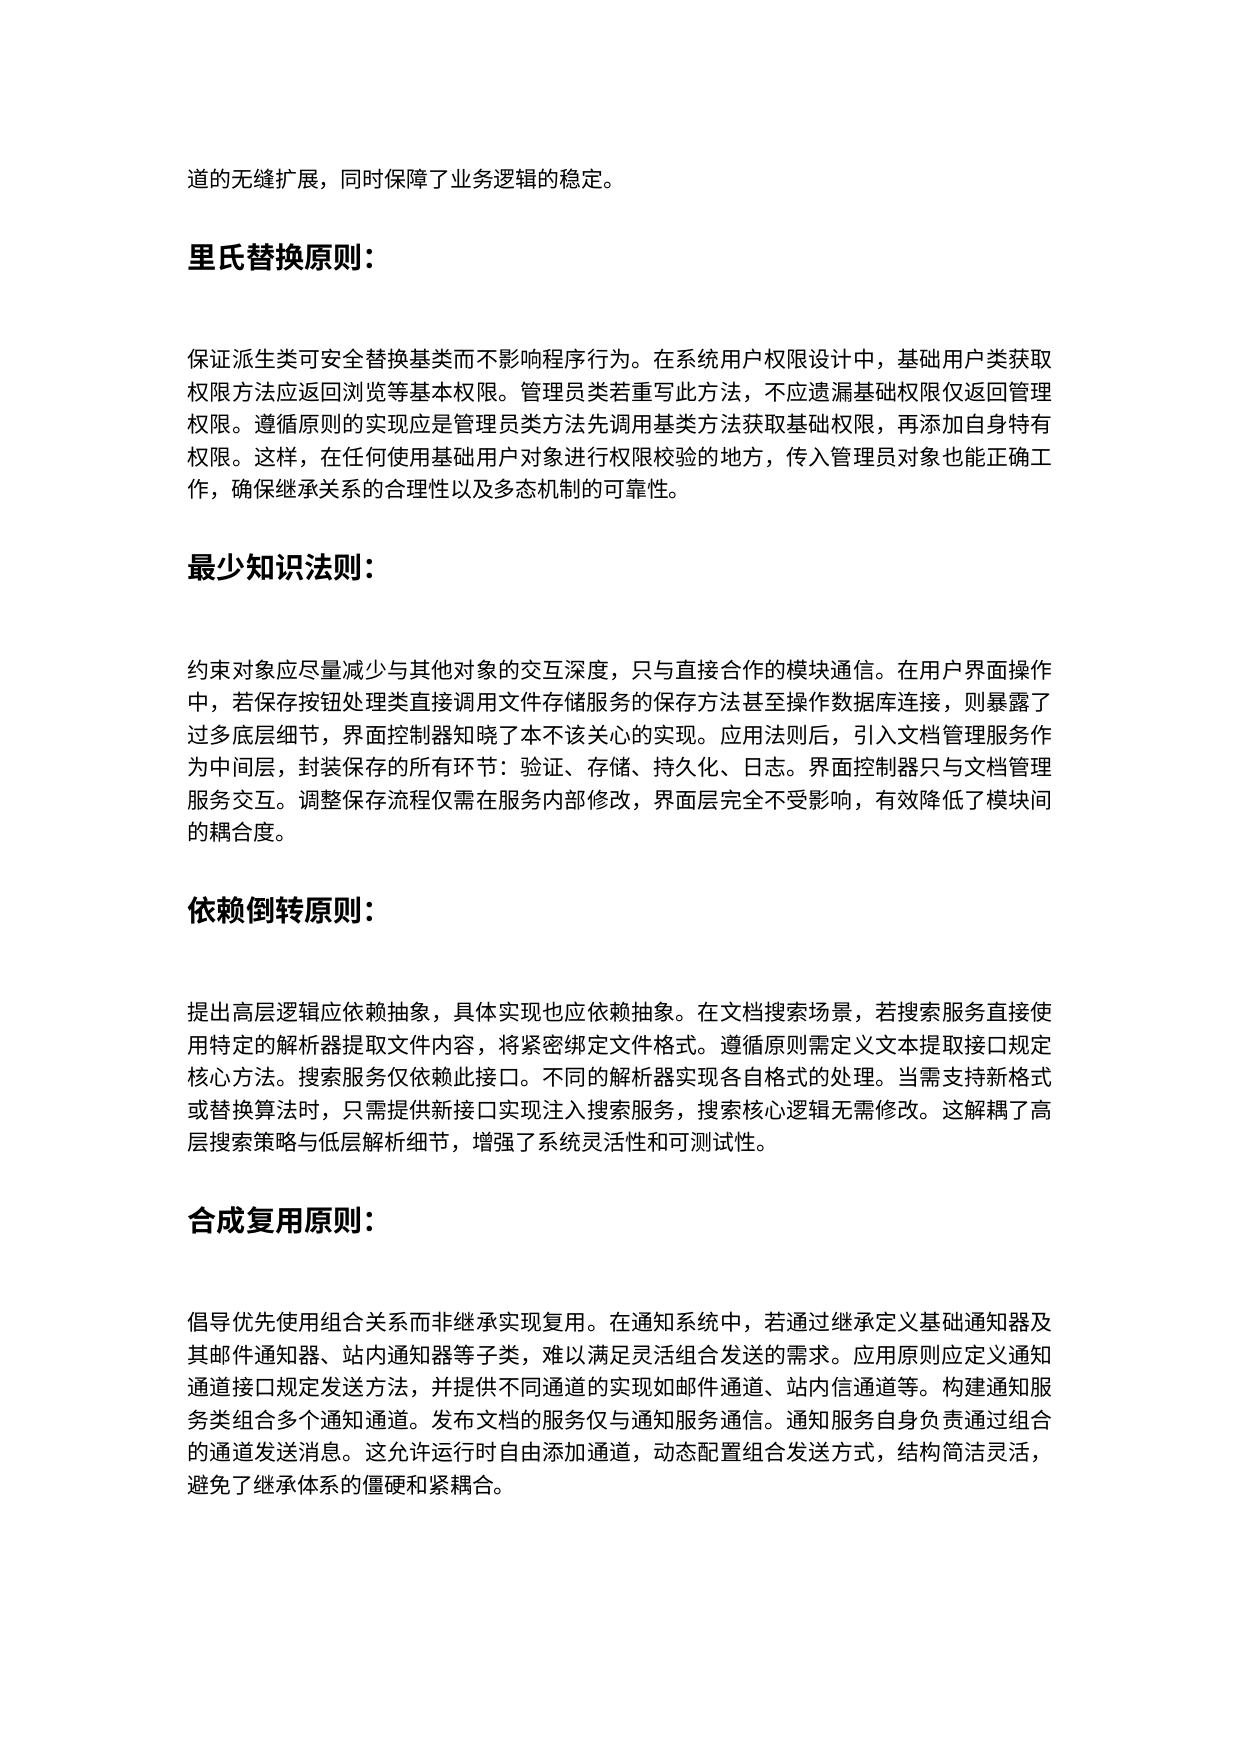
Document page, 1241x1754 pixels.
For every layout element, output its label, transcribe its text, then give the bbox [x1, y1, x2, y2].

text 提出高层逻辑应依赖抽象，具体实现也应依赖抽象。在文档搜索场景，若搜索服务直接使用特定的解析器提取文件内容，将紧密绑定文件格式。遵循原则需定义文本提取接口规定核心方法。搜索服务仅依赖此接口。不同的解析器实现各自格式的处理。当需支持新格式或替换算法时，只需提供新接口实现注入搜索服务，搜索核心逻辑无需修改。这解耦了高层搜索策略与低层解析细节，增强了系统灵活性和可测试性。 [187, 995, 1053, 1157]
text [187, 162, 1053, 194]
subtitle 依赖倒转原则： [187, 876, 1053, 941]
text 保证派生类可安全替换基类而不影响程序行为。在系统用户权限设计中，基础用户类获取权限方法应返回浏览等基本权限。管理员类若重写此方法，不应遗漏基础权限仅返回管理权限。遵循原则的实现应是管理员类方法先调用基类方法获取基础权限，再添加自身特有权限。这样，在任何使用基础用户对象进行权限校验的地方，传入管理员对象也能正确工作，确保继承关系的合理性以及多态机制的可靠性。 [187, 342, 1053, 504]
text 约束对象应尽量减少与其他对象的交互深度，只与直接合作的模块通信。在用户界面操作中，若保存按钮处理类直接调用文件存储服务的保存方法甚至操作数据库连接，则暴露了过多底层细节，界面控制器知晓了本不该关心的实现。应用法则后，引入文档管理服务作为中间层，封装保存的所有环节：验证、存储、持久化、日志。界面控制器只与文档管理服务交互。调整保存流程仅需在服务内部修改，界面层完全不受影响，有效降低了模块间的耦合度。 [187, 652, 1053, 847]
subtitle 最少知识法则： [187, 534, 1053, 599]
text 倡导优先使用组合关系而非继承实现复用。在通知系统中，若通过继承定义基础通知器及其邮件通知器、站内通知器等子类，难以满足灵活组合发送的需求。应用原则应定义通知通道接口规定发送方法，并提供不同通道的实现如邮件通道、站内信通道等。构建通知服务类组合多个通知通道。发布文档的服务仅与通知服务通信。通知服务自身负责通过组合的通道发送消息。这允许运行时自由添加通道，动态配置组合发送方式，结构简洁灵活，避免了继承体系的僵硬和紧耦合。 [187, 1305, 1053, 1500]
subtitle 里氏替换原则： [187, 224, 1053, 289]
subtitle 合成复用原则： [187, 1186, 1053, 1251]
